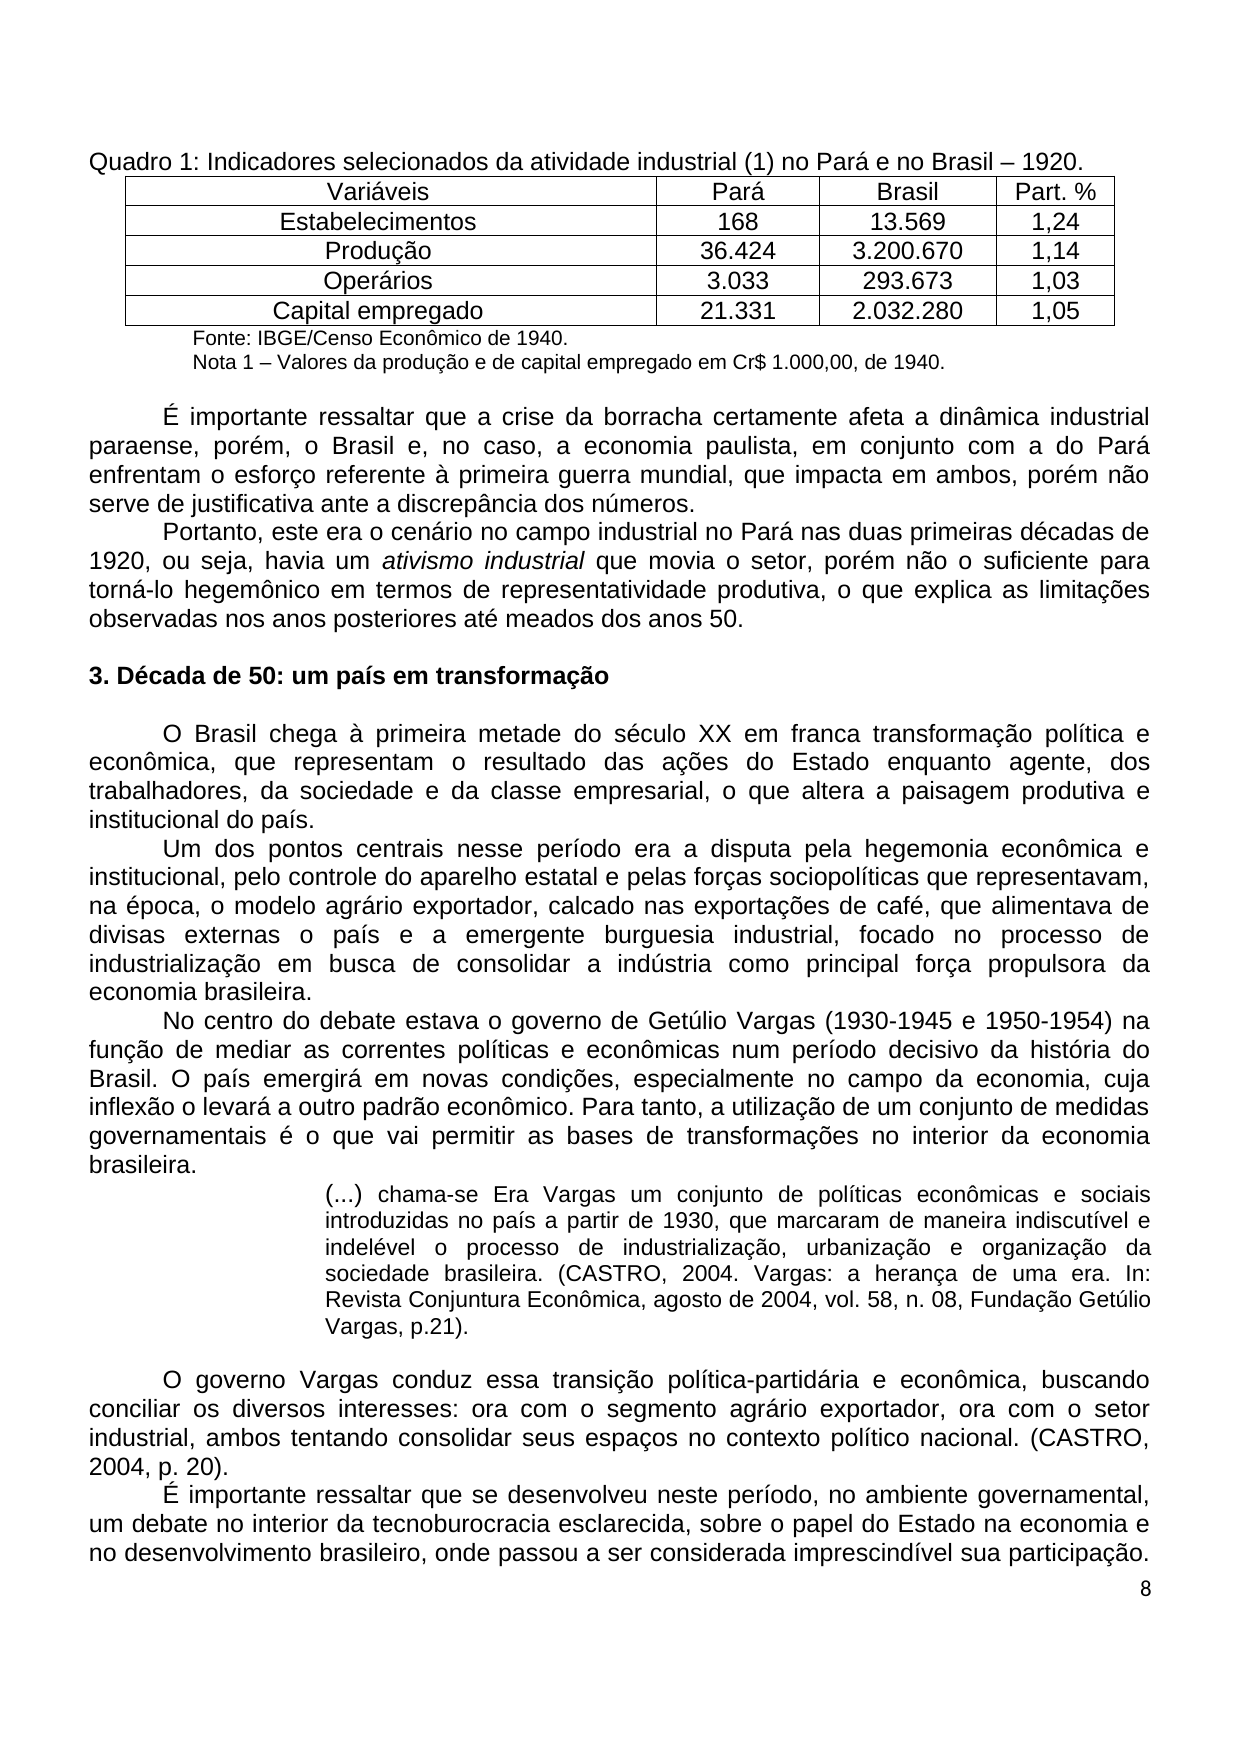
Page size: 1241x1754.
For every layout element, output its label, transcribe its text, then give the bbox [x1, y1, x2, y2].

table_cell 3.200.670 [820, 236, 996, 265]
text Fonte: IBGE/Censo Econômico de 1940. [89, 326, 1152, 349]
table_cell 1,05 [997, 296, 1114, 324]
table_cell Produção [126, 236, 656, 265]
text No centro do debate estava o governo de Getúlio Vargas (1930-1945 e 1950-1954) na função de mediar as correntes políticas e econômicas num período decisivo da história do Brasil. O país emergirá em novas condições, especialmente no campo da economia, cuja inflexão o levará a outro padrão econômico. Para tanto, a utilização de um conjunto de medidas governamentais é o que vai permitir as bases de transformações no interior da economia brasileira. [89, 1006, 1152, 1178]
table_cell 21.331 [657, 296, 819, 324]
table_cell Capital empregado [126, 296, 656, 324]
text É importante ressaltar que a crise da borracha certamente afeta a dinâmica industrial paraense, porém, o Brasil e, no caso, a economia paulista, em conjunto com a do Pará enfrentam o esforço referente à primeira guerra mundial, que impacta em ambos, porém não serve de justificativa ante a discrepância dos números. [89, 402, 1152, 517]
table_cell 3.033 [657, 266, 819, 295]
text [89, 1480, 1152, 1567]
table_cell 1,24 [997, 206, 1114, 235]
table_header Part. % [997, 177, 1114, 205]
table_cell 13.569 [820, 206, 996, 235]
text Portanto, este era o cenário no campo industrial no Pará nas duas primeiras décadas de 1920, ou seja, havia um ativismo industrial que movia o setor, porém não o suficiente para torná-lo hegemônico em termos de representatividade produtiva, o que explica as limitações observadas nos anos posteriores até meados dos anos 50. [89, 517, 1152, 632]
table_cell 1,14 [997, 236, 1114, 265]
text Quadro 1: Indicadores selecionados da atividade industrial (1) no Pará e no Brasil – 1920. [89, 147, 1152, 176]
table_header Pará [657, 177, 819, 205]
text 3. Década de 50: um país em transformação [89, 661, 1152, 690]
table_cell 2.032.280 [820, 296, 996, 324]
table_header Variáveis [126, 177, 656, 205]
table_cell Estabelecimentos [126, 206, 656, 235]
text O governo Vargas conduz essa transição política-partidária e econômica, buscando conciliar os diversos interesses: ora com o segmento agrário exportador, ora com o setor industrial, ambos tentando consolidar seus espaços no contexto político nacional. (CASTRO, 2004, p. 20). [89, 1365, 1152, 1480]
table_cell 1,03 [997, 266, 1114, 295]
table_cell 36.424 [657, 236, 819, 265]
table_cell 168 [657, 206, 819, 235]
text Um dos pontos centrais nesse período era a disputa pela hegemonia econômica e institucional, pelo controle do aparelho estatal e pelas forças sociopolíticas que representavam, na época, o modelo agrário exportador, calcado nas exportações de café, que alimentava de divisas externas o país e a emergente burguesia industrial, focado no processo de industrialização em busca de consolidar a indústria como principal força propulsora da economia brasileira. [89, 833, 1152, 1006]
table_cell 293.673 [820, 266, 996, 295]
table_header Brasil [820, 177, 996, 205]
text (...) chama-se Era Vargas um conjunto de políticas econômicas e sociais introduzidas no país a partir de 1930, que marcaram de maneira indiscutível e indelével o processo de industrialização, urbanização e organização da sociedade brasileira. (CASTRO, 2004. Vargas: a herança de uma era. In: Revista Conjuntura Econômica, agosto de 2004, vol. 58, n. 08, Fundação Getúlio Vargas, p.21). [325, 1178, 1152, 1339]
text O Brasil chega à primeira metade do século XX em franca transformação política e econômica, que representam o resultado das ações do Estado enquanto agente, dos trabalhadores, da sociedade e da classe empresarial, o que altera a paisagem produtiva e institucional do país. [89, 718, 1152, 833]
table_cell Operários [126, 266, 656, 295]
text Nota 1 – Valores da produção e de capital empregado em Cr$ 1.000,00, de 1940. [89, 349, 1152, 373]
